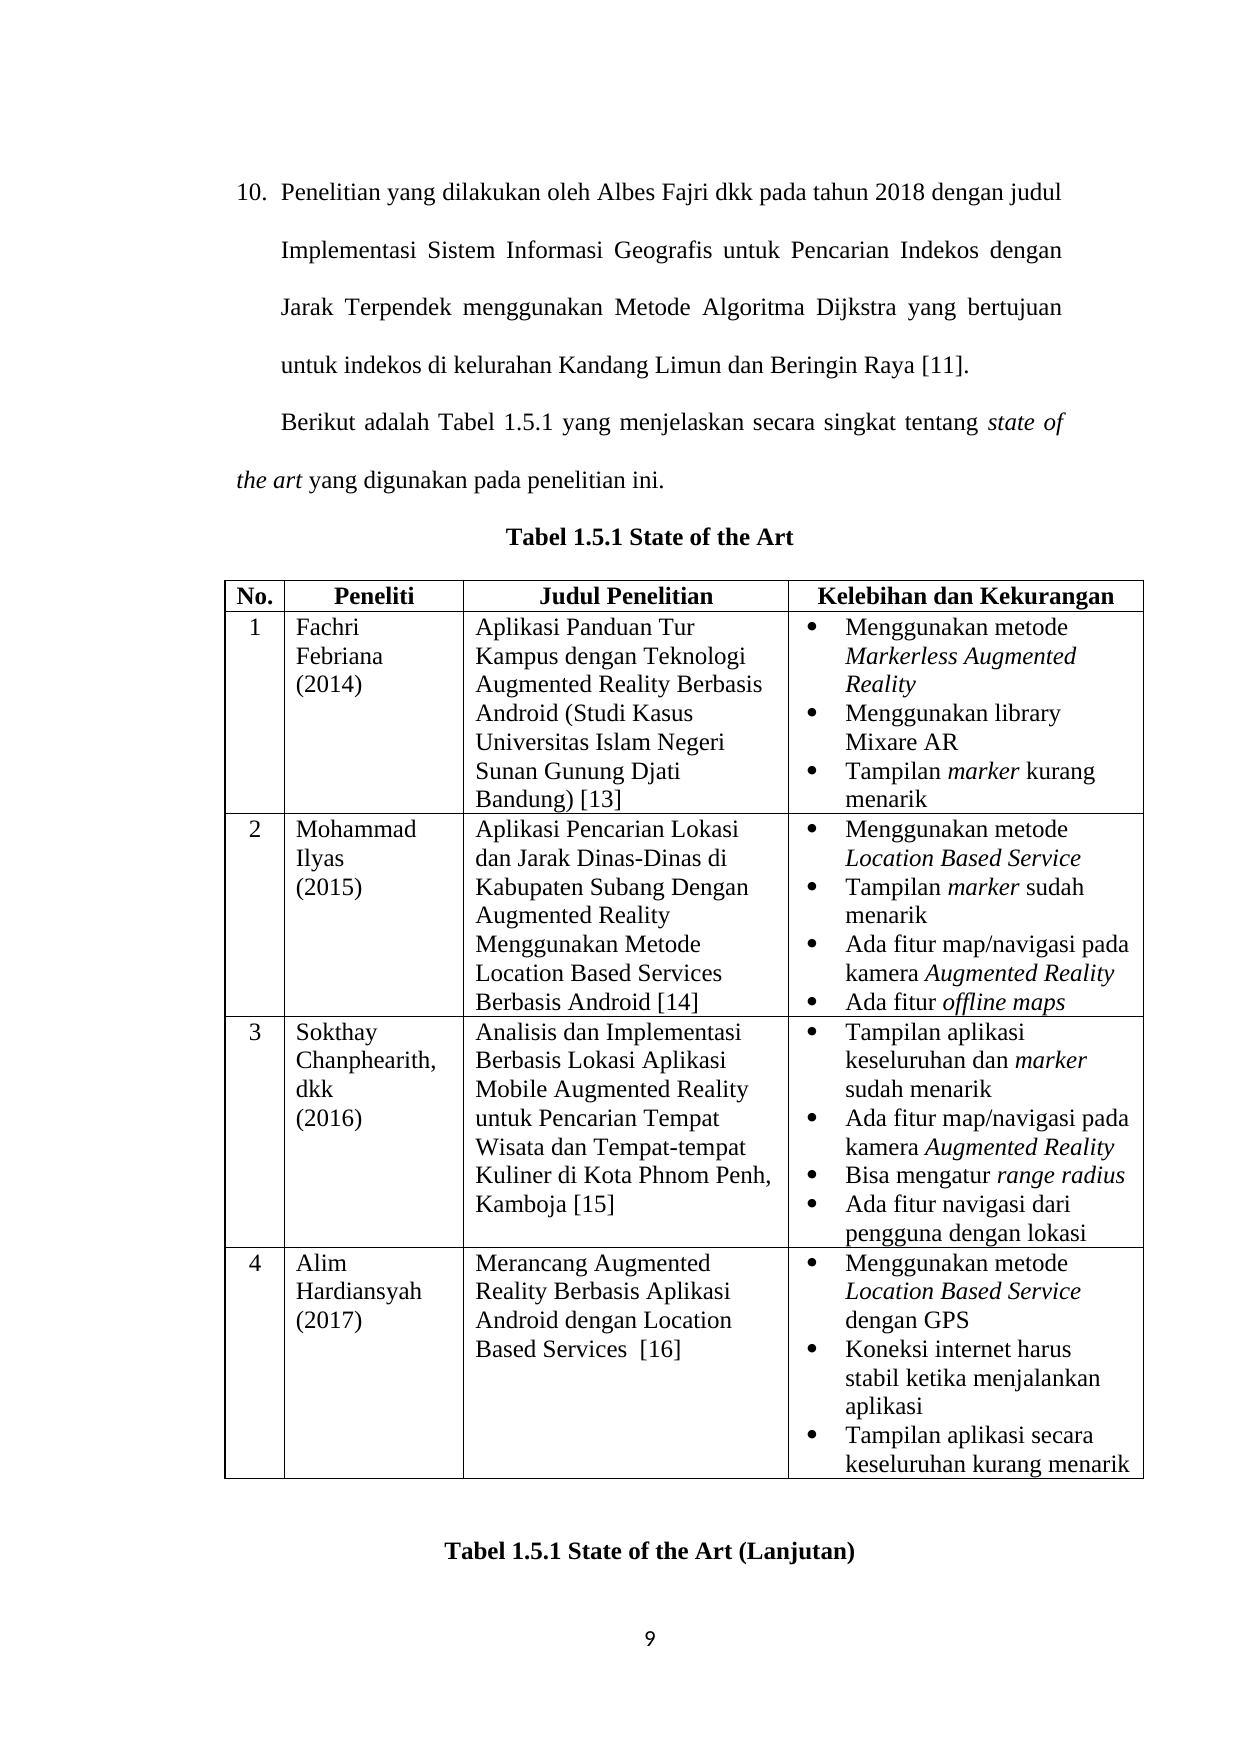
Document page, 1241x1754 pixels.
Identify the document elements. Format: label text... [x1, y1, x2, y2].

table_cell 1 [226, 612, 284, 813]
table_cell Aplikasi Panduan Tur Kampus dengan Teknologi Augmented Reality Berbasis Android (Studi Kasus Universitas Islam Negeri Sunan Gunung Djati Bandung) [13] [464, 612, 788, 813]
table_header Kelebihan dan Kekurangan [789, 581, 1143, 611]
table_header Peneliti [285, 581, 463, 611]
list Penelitian yang dilakukan oleh Albes Fajri dkk pada tahun 2018 dengan judul Implementasi Sistem Informasi Geografis untuk Pencarian Indekos dengan Jarak Terpendek menggunakan Metode Algoritma Dijkstra yang bertujuan untuk indekos di kelurahan Kandang Limun dan Beringin Raya [11]. [236, 177, 1063, 378]
table_header No. [226, 581, 284, 611]
text Tabel 1.5.1 State of the Art (Lanjutan) [236, 1536, 1063, 1565]
table_cell Fachri Febriana (2014) [285, 612, 463, 813]
table_cell Aplikasi Pencarian Lokasi dan Jarak Dinas-Dinas di Kabupaten Subang Dengan Augmented Reality Menggunakan Metode Location Based Services Berbasis Android [14] [464, 814, 788, 1016]
table_cell Menggunakan metode Markerless Augmented Reality Menggunakan library Mixare AR Tampilan marker kurang menarik [789, 612, 1143, 813]
table_header Judul Penelitian [464, 581, 788, 611]
text Tabel 1.5.1 State of the Art [236, 522, 1063, 551]
table_cell 3 [226, 1017, 284, 1247]
table_cell Alim Hardiansyah (2017) [285, 1248, 463, 1478]
table_cell Sokthay Chanphearith, dkk (2016) [285, 1017, 463, 1247]
text Berikut adalah Tabel 1.5.1 yang menjelaskan secara singkat tentang state of the art yang digunakan pada penelitian ini. [236, 407, 1063, 493]
table_cell Merancang Augmented Reality Berbasis Aplikasi Android dengan Location Based Services [16] [464, 1248, 788, 1478]
table_cell Tampilan aplikasi keseluruhan dan marker sudah menarik Ada fitur map/navigasi pada kamera Augmented Reality Bisa mengatur range radius Ada fitur navigasi dari pengguna dengan lokasi [789, 1017, 1143, 1247]
table_cell Menggunakan metode Location Based Service Tampilan marker sudah menarik Ada fitur map/navigasi pada kamera Augmented Reality Ada fitur offline maps [789, 814, 1143, 1016]
table_cell 4 [226, 1248, 284, 1478]
table_cell Analisis dan Implementasi Berbasis Lokasi Aplikasi Mobile Augmented Reality untuk Pencarian Tempat Wisata dan Tempat-tempat Kuliner di Kota Phnom Penh, Kamboja [15] [464, 1017, 788, 1247]
table_cell Menggunakan metode Location Based Service dengan GPS Koneksi internet harus stabil ketika menjalankan aplikasi Tampilan aplikasi secara keseluruhan kurang menarik [789, 1248, 1143, 1478]
table_cell Mohammad Ilyas (2015) [285, 814, 463, 1016]
table_cell 2 [226, 814, 284, 1016]
